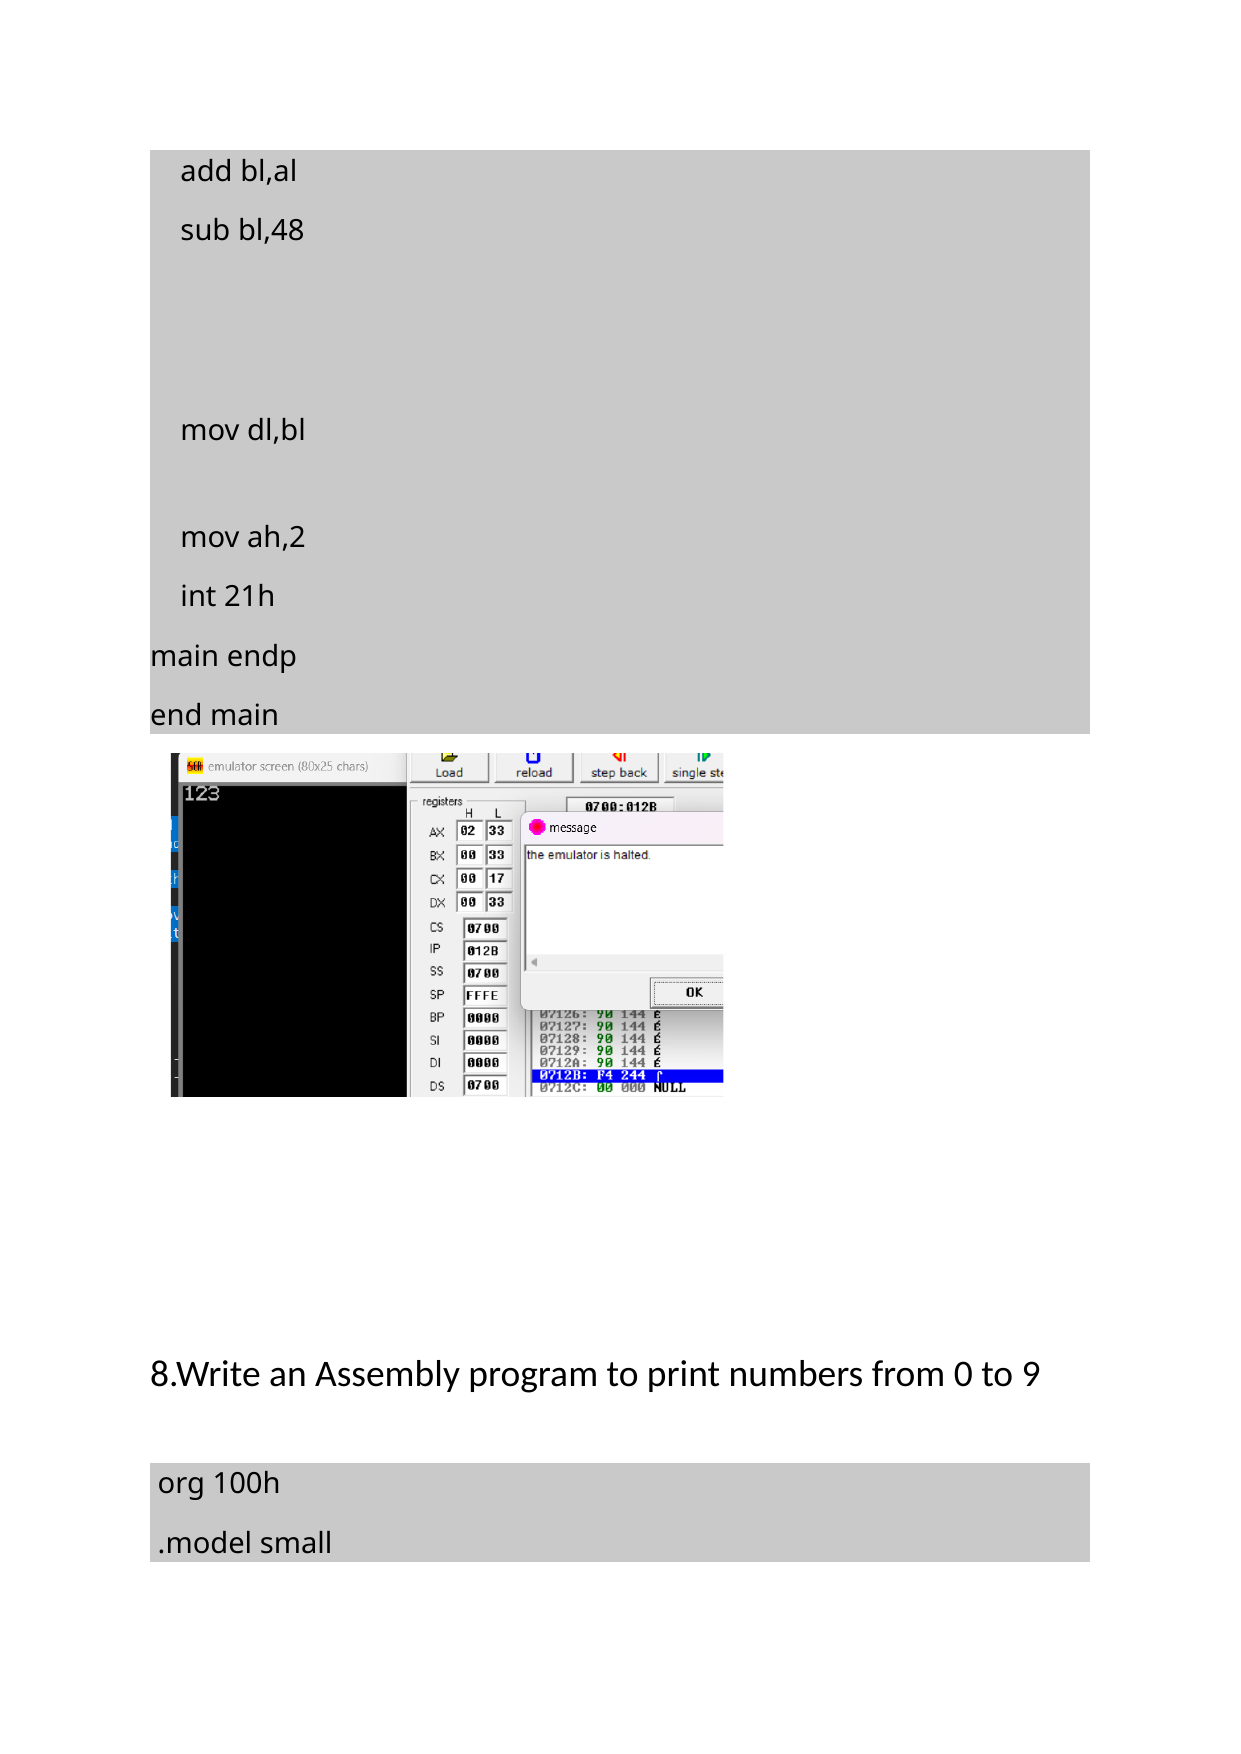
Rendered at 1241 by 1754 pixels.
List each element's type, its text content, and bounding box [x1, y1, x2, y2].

text int 21h [150, 575, 1090, 615]
text end main [150, 694, 1090, 734]
text org 100h [150, 1463, 1090, 1502]
text .model small [150, 1522, 1090, 1562]
text 8.Write an Assembly program to print numbers from 0 to 9 [150, 1349, 1090, 1395]
text mov ah,2 [150, 516, 1090, 556]
text main endp [150, 635, 1090, 674]
picture [170, 753, 724, 1097]
text mov dl,bl [150, 409, 1090, 449]
text sub bl,48 [150, 209, 1090, 249]
text add bl,al [150, 150, 1090, 190]
